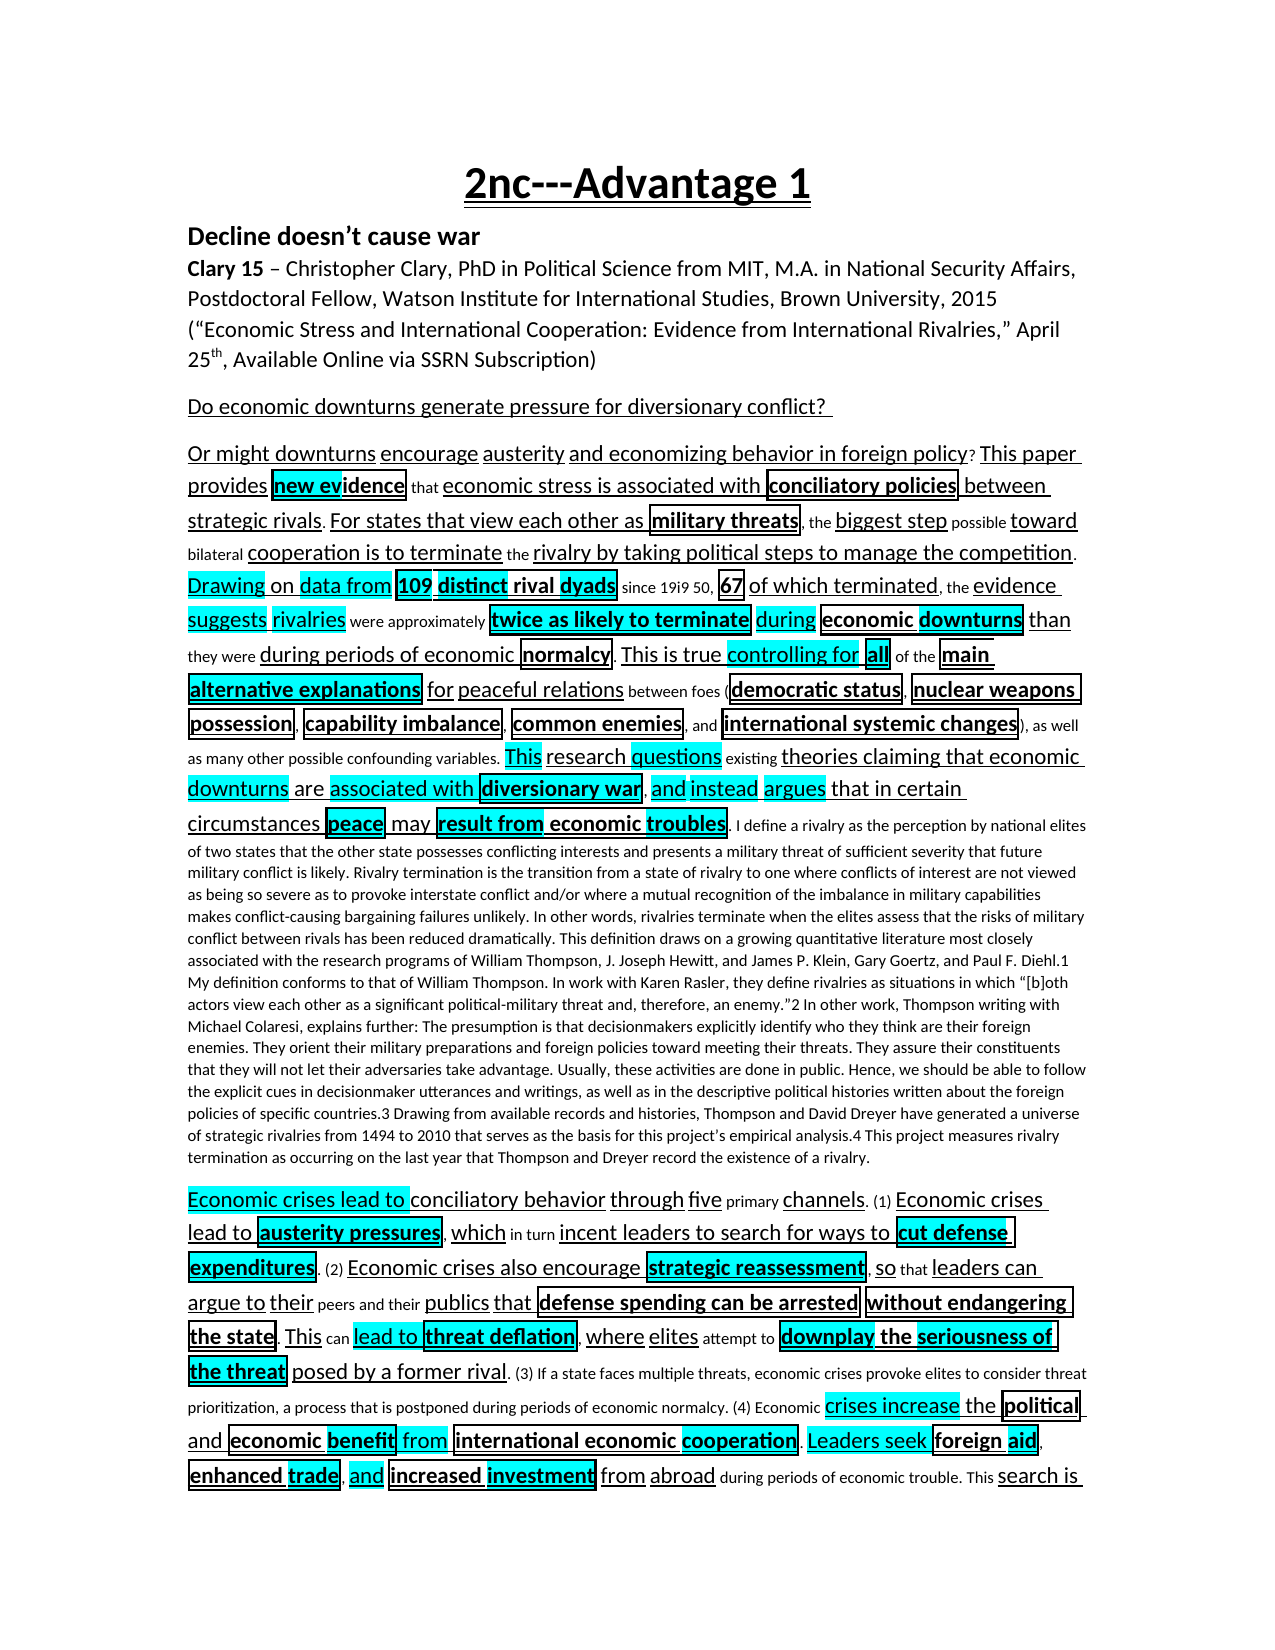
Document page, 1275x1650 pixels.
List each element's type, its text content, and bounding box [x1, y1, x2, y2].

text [187, 1186, 1087, 1491]
text Clary 15 – Christopher Clary, PhD in Political Science from MIT, M.A. in National Security Affairs, Postdoctoral Fellow, Watson Institute for International Studies, Brown University, 2015 (“Economic Stress and International Cooperation: Evidence from International Rivalries,” April 25th, Available Online via SSRN Subscription) [187, 254, 1087, 373]
text Or might downturns encourage austerity and economizing behavior in foreign policy? This paper provides new evidence that economic stress is associated with conciliatory policies between strategic rivals. For states that view each other as military threats, the biggest step possible toward bilateral cooperation is to terminate the rivalry by taking political steps to manage the competition. Drawing on data from 109 distinct rival dyads since 19i9 50, 67 of which terminated, the evidence suggests rivalries were approximately twice as likely to terminate during economic downturns than they were during periods of economic normalcy. This is true controlling for all of the main alternative explanations for peaceful relations between foes (democratic status, nuclear weapons possession, capability imbalance, common enemies, and international systemic changes), as well as many other possible confounding variables. This research questions existing theories claiming that economic downturns are associated with diversionary war, and instead argues that in certain circumstances peace may result from economic troubles. I define a rivalry as the perception by national elites of two states that the other state possesses conflicting interests and presents a military threat of sufficient severity that future military conflict is likely. Rivalry termination is the transition from a state of rivalry to one where conflicts of interest are not viewed as being so severe as to provoke interstate conflict and/or where a mutual recognition of the imbalance in military capabilities makes conflict-causing bargaining failures unlikely. In other words, rivalries terminate when the elites assess that the risks of military conflict between rivals has been reduced dramatically. This definition draws on a growing quantitative literature most closely associated with the research programs of William Thompson, J. Joseph Hewitt, and James P. Klein, Gary Goertz, and Paul F. Diehl.1 My definition conforms to that of William Thompson. In work with Karen Rasler, they define rivalries as situations in which “[b]oth actors view each other as a significant political-military threat and, therefore, an enemy.”2 In other work, Thompson writing with Michael Colaresi, explains further: The presumption is that decisionmakers explicitly identify who they think are their foreign enemies. They orient their military preparations and foreign policies toward meeting their threats. They assure their constituents that they will not let their adversaries take advantage. Usually, these activities are done in public. Hence, we should be able to follow the explicit cues in decisionmaker utterances and writings, as well as in the descriptive political histories written about the foreign policies of specific countries.3 Drawing from available records and histories, Thompson and David Dreyer have generated a universe of strategic rivalries from 1494 to 2010 that serves as the basis for this project’s empirical analysis.4 This project measures rivalry termination as occurring on the last year that Thompson and Dreyer record the existence of a rivalry. [187, 439, 1087, 1167]
text Do economic downturns generate pressure for diversionary conflict? [187, 392, 1087, 420]
subtitle 2nc---Advantage 1 [187, 154, 1087, 210]
subtitle Decline doesn’t cause war [187, 219, 1087, 252]
